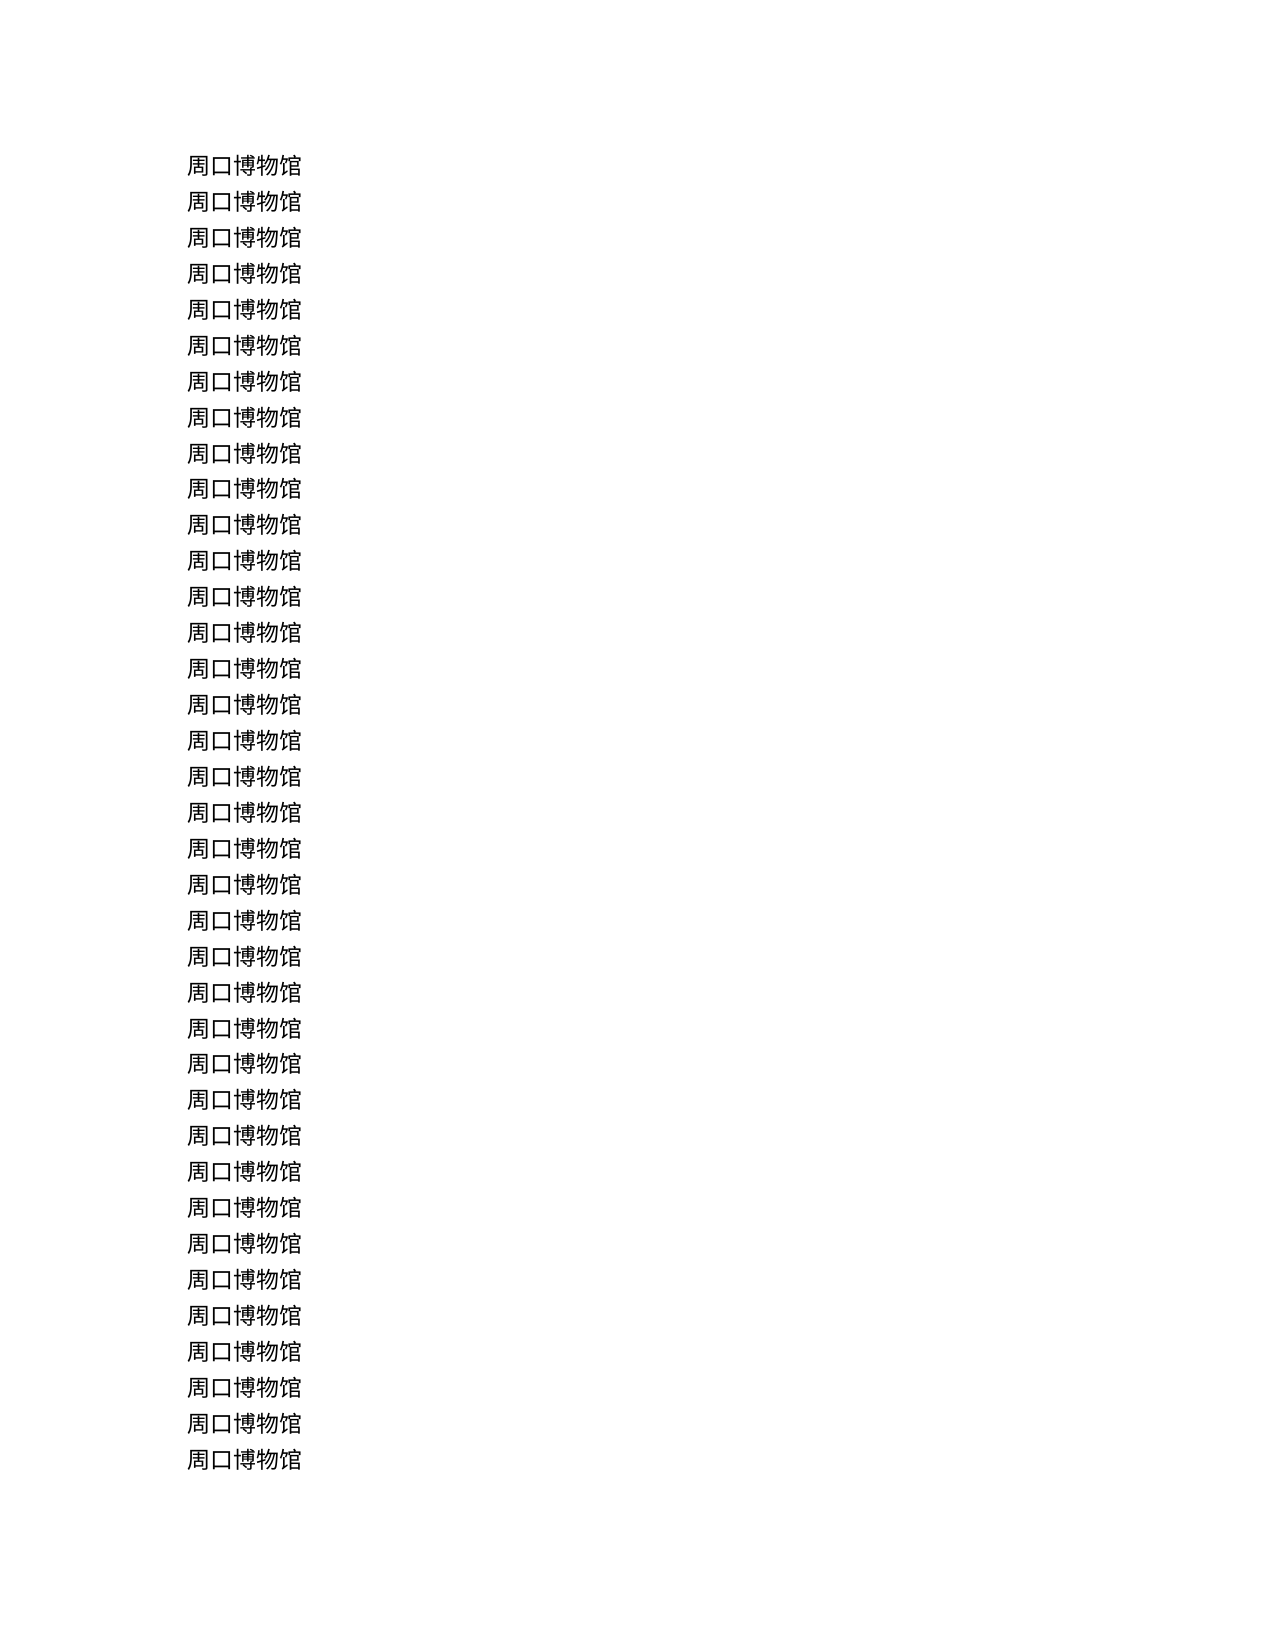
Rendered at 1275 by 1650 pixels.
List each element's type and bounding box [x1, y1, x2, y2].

text [187, 150, 1087, 1475]
